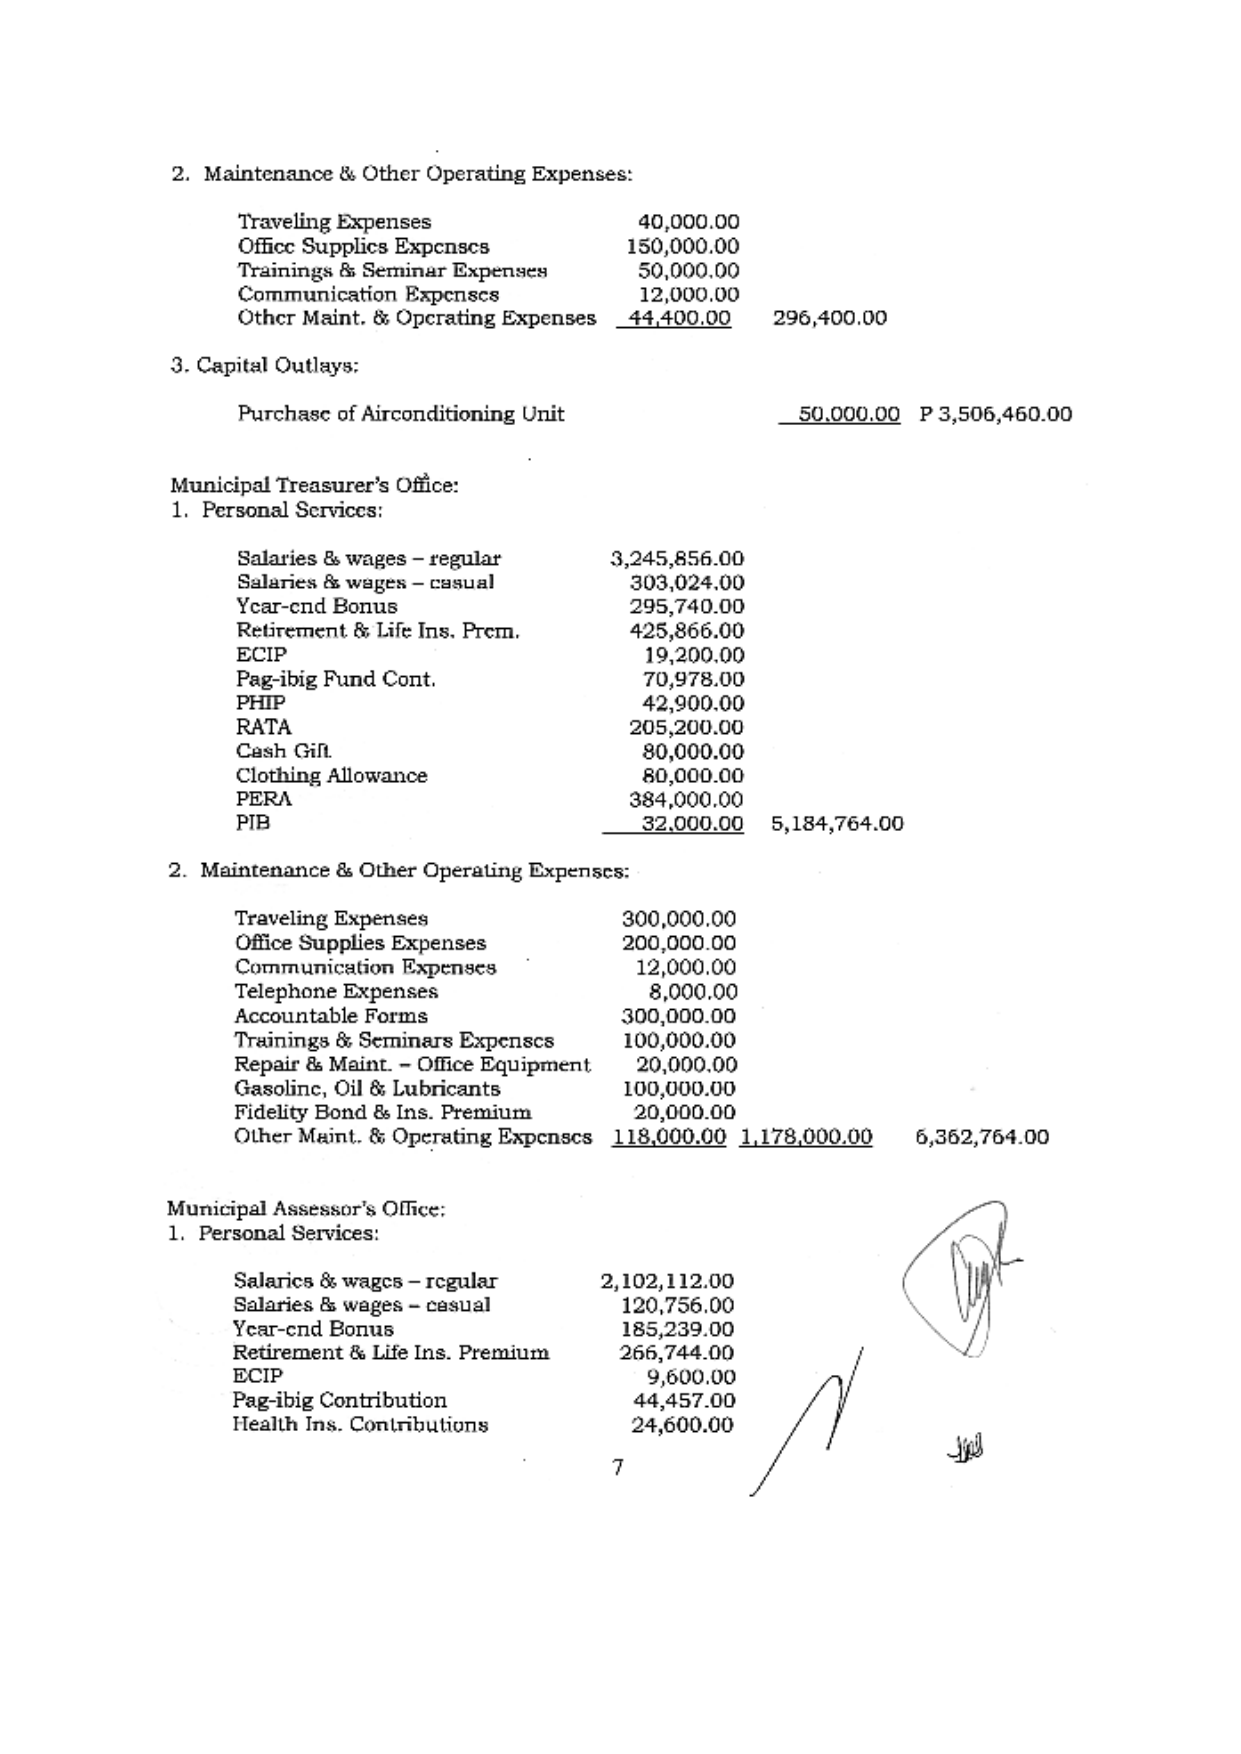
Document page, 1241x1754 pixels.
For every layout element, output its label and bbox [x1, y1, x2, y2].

picture [150, 149, 1090, 1504]
